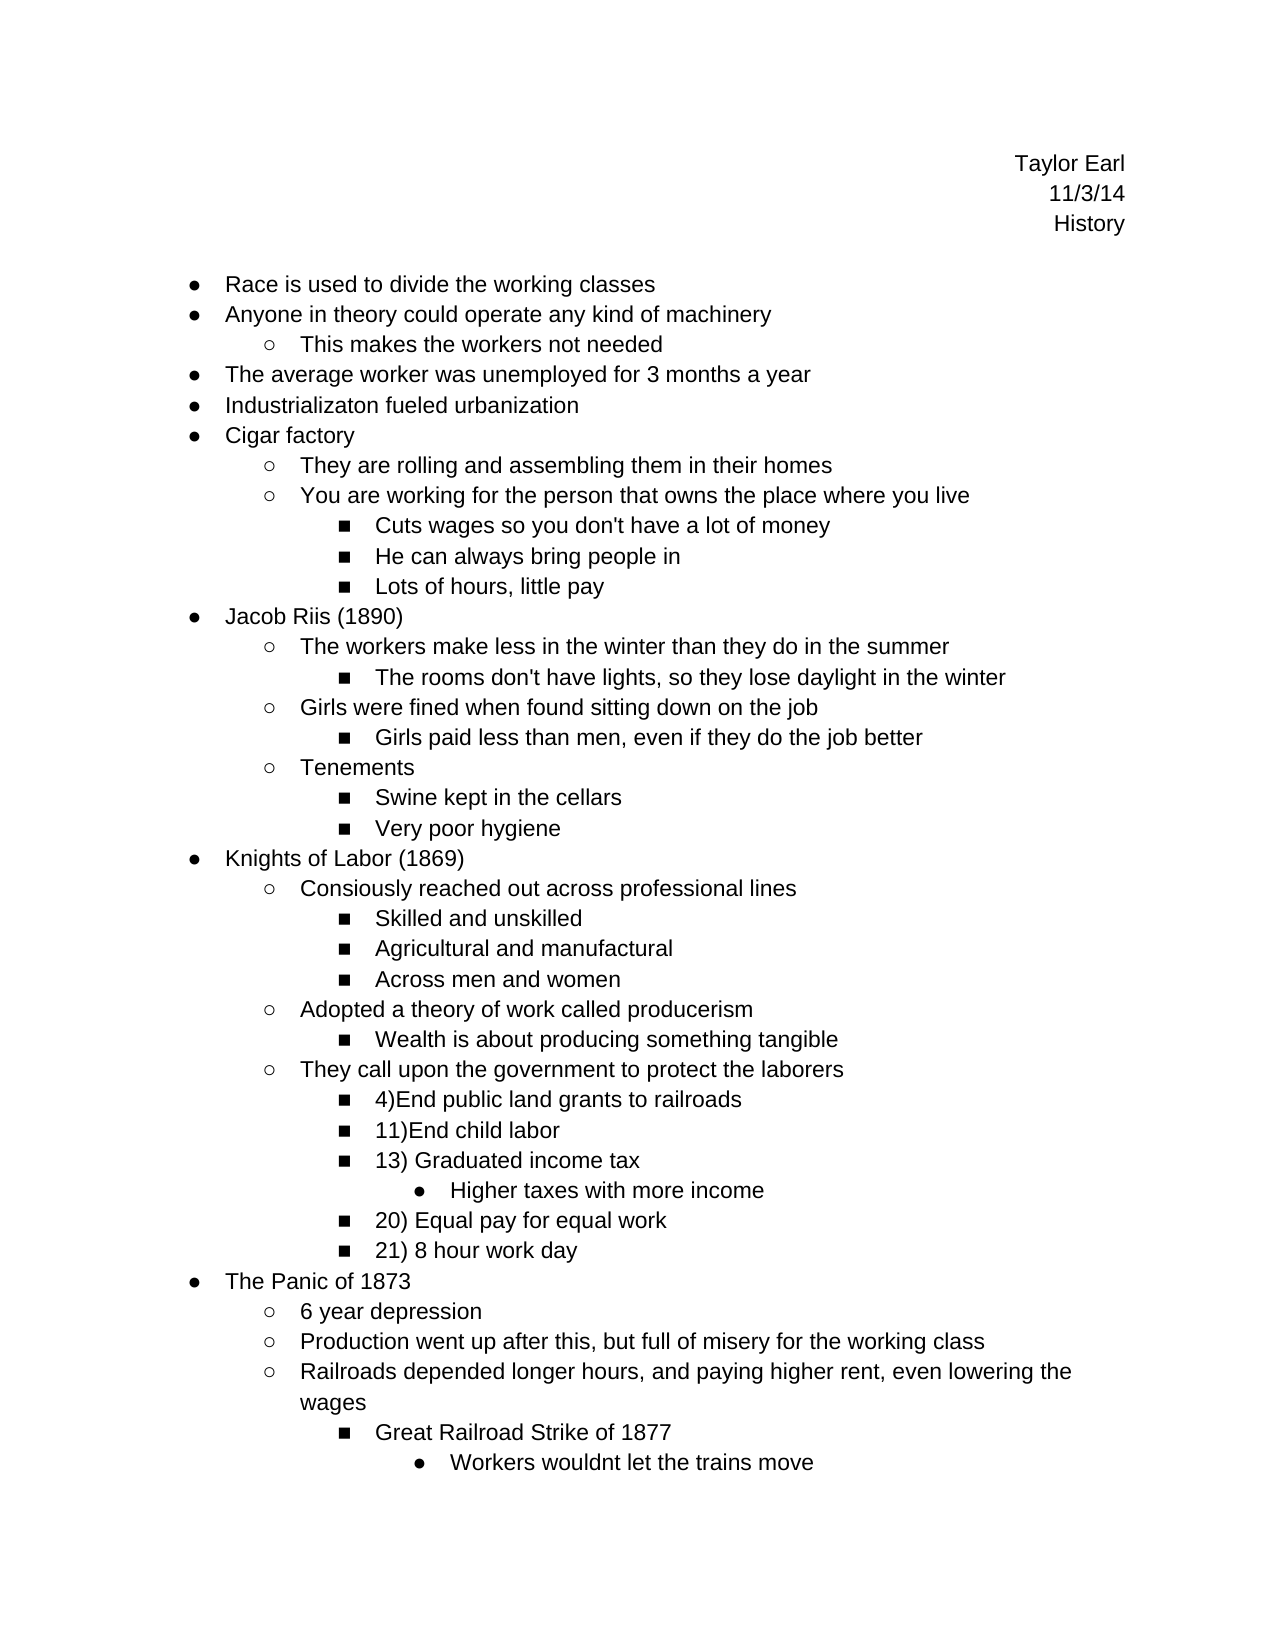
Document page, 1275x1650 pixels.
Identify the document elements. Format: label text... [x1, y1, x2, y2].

text 11/3/14 [150, 180, 1125, 207]
list Adopted a theory of work called producerism [262, 996, 1125, 1022]
list 11)End child labor [337, 1117, 1125, 1143]
list Girls were fined when found sitting down on the job [262, 694, 1125, 720]
list 20) Equal pay for equal work [337, 1207, 1125, 1234]
list 6 year depression [262, 1298, 1125, 1324]
list Railroads depended longer hours, and paying higher rent, even lowering the wages [262, 1358, 1125, 1415]
list Great Railroad Strike of 1877 [337, 1419, 1125, 1445]
list Agricultural and manufactural [337, 935, 1125, 962]
list Cuts wages so you don't have a lot of money [337, 512, 1125, 539]
list Cigar factory [187, 422, 1125, 448]
text History [150, 210, 1125, 237]
list You are working for the person that owns the place where you live [262, 482, 1125, 509]
list 4)End public land grants to railroads [337, 1086, 1125, 1113]
list Very poor hygiene [337, 814, 1125, 841]
list Swine kept in the cellars [337, 784, 1125, 811]
list Race is used to divide the working classes [187, 271, 1125, 297]
list Lots of hours, little pay [337, 573, 1125, 599]
list This makes the workers not needed [262, 331, 1125, 358]
list He can always bring people in [337, 543, 1125, 569]
list They are rolling and assembling them in their homes [262, 452, 1125, 478]
list Across men and women [337, 966, 1125, 992]
list Workers wouldnt let the trains move [412, 1449, 1125, 1475]
list The average worker was unemployed for 3 months a year [187, 361, 1125, 388]
list Tenements [262, 754, 1125, 781]
list Consiously reached out across professional lines [262, 875, 1125, 901]
list Anyone in theory could operate any kind of machinery [187, 301, 1125, 327]
list They call upon the government to protect the laborers [262, 1056, 1125, 1083]
text Taylor Earl [150, 150, 1125, 176]
list Higher taxes with more income [412, 1177, 1125, 1203]
list The rooms don't have lights, so they lose daylight in the winter [337, 663, 1125, 690]
list Jacob Riis (1890) [187, 603, 1125, 629]
list The workers make less in the winter than they do in the summer [262, 633, 1125, 660]
list Production went up after this, but full of misery for the working class [262, 1328, 1125, 1354]
list The Panic of 1873 [187, 1268, 1125, 1294]
list 21) 8 hour work day [337, 1237, 1125, 1264]
list Wealth is about producing something tangible [337, 1026, 1125, 1052]
list Knights of Labor (1869) [187, 845, 1125, 871]
list Industrializaton fueled urbanization [187, 392, 1125, 418]
list Skilled and unskilled [337, 905, 1125, 932]
list 13) Graduated income tax [337, 1147, 1125, 1173]
list Girls paid less than men, even if they do the job better [337, 724, 1125, 750]
